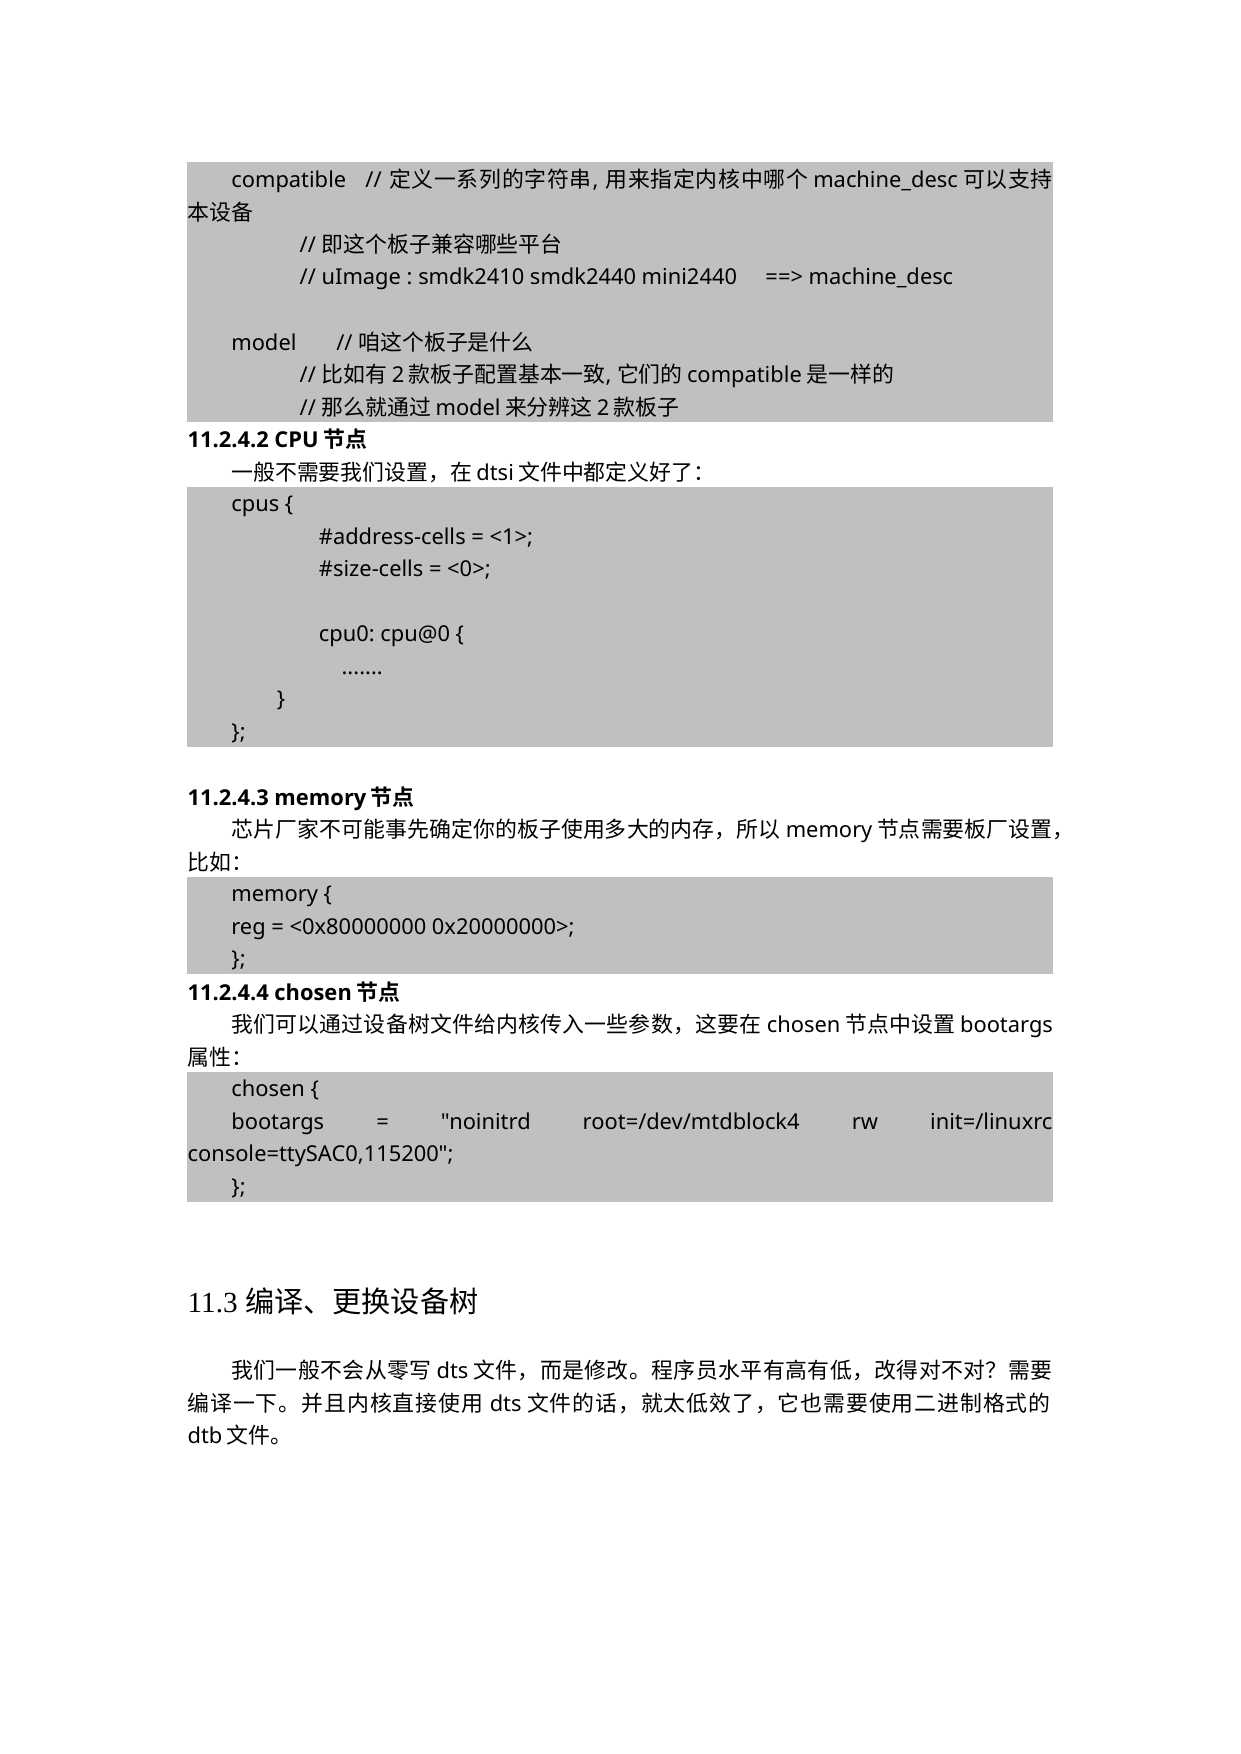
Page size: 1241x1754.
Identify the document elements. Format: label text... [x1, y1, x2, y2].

text }; [187, 1169, 1053, 1202]
subtitle 11.2.4.2 CPU节点 [187, 422, 1053, 454]
text 我们可以通过设备树文件给内核传入一些参数，这要在chosen节点中设置bootargs属性： [187, 1007, 1053, 1072]
text // 即这个板子兼容哪些平台 [187, 227, 1053, 259]
text cpu0: cpu@0 { [187, 617, 1053, 649]
subtitle 11.2.4.4 chosen节点 [187, 974, 1053, 1007]
text }; [187, 942, 1053, 974]
text compatible // 定义一系列的字符串, 用来指定内核中哪个machine_desc可以支持本设备 [187, 162, 1053, 227]
text // 那么就通过model来分辨这2款板子 [187, 389, 1053, 422]
text } [187, 682, 1053, 714]
text 芯片厂家不可能事先确定你的板子使用多大的内存，所以memory节点需要板厂设置，比如： [187, 812, 1053, 877]
text #size-cells = <0>; [187, 552, 1053, 584]
text 一般不需要我们设置，在dtsi文件中都定义好了： [187, 454, 1053, 487]
text }; [187, 714, 1053, 747]
text memory { [187, 877, 1053, 909]
subtitle 11.3 编译、更换设备树 [187, 1267, 1053, 1332]
text // 比如有2款板子配置基本一致, 它们的compatible是一样的 [187, 357, 1053, 389]
text ....... [187, 649, 1053, 682]
text reg = <0x80000000 0x20000000>; [187, 909, 1053, 942]
text model // 咱这个板子是什么 [187, 324, 1053, 357]
text // uImage : smdk2410 smdk2440 mini2440 ==> machine_desc [187, 259, 1053, 292]
text cpus { [187, 487, 1053, 519]
text chosen { [187, 1072, 1053, 1104]
text bootargs = "noinitrd root=/dev/mtdblock4 rw init=/linuxrc console=ttySAC0,115200"; [187, 1104, 1053, 1169]
text 我们一般不会从零写dts文件，而是修改。程序员水平有高有低，改得对不对？需要编译一下。并且内核直接使用dts文件的话，就太低效了，它也需要使用二进制格式的dtb文件。 [187, 1353, 1053, 1451]
subtitle 11.2.4.3 memory节点 [187, 779, 1053, 812]
text #address-cells = <1>; [187, 519, 1053, 552]
